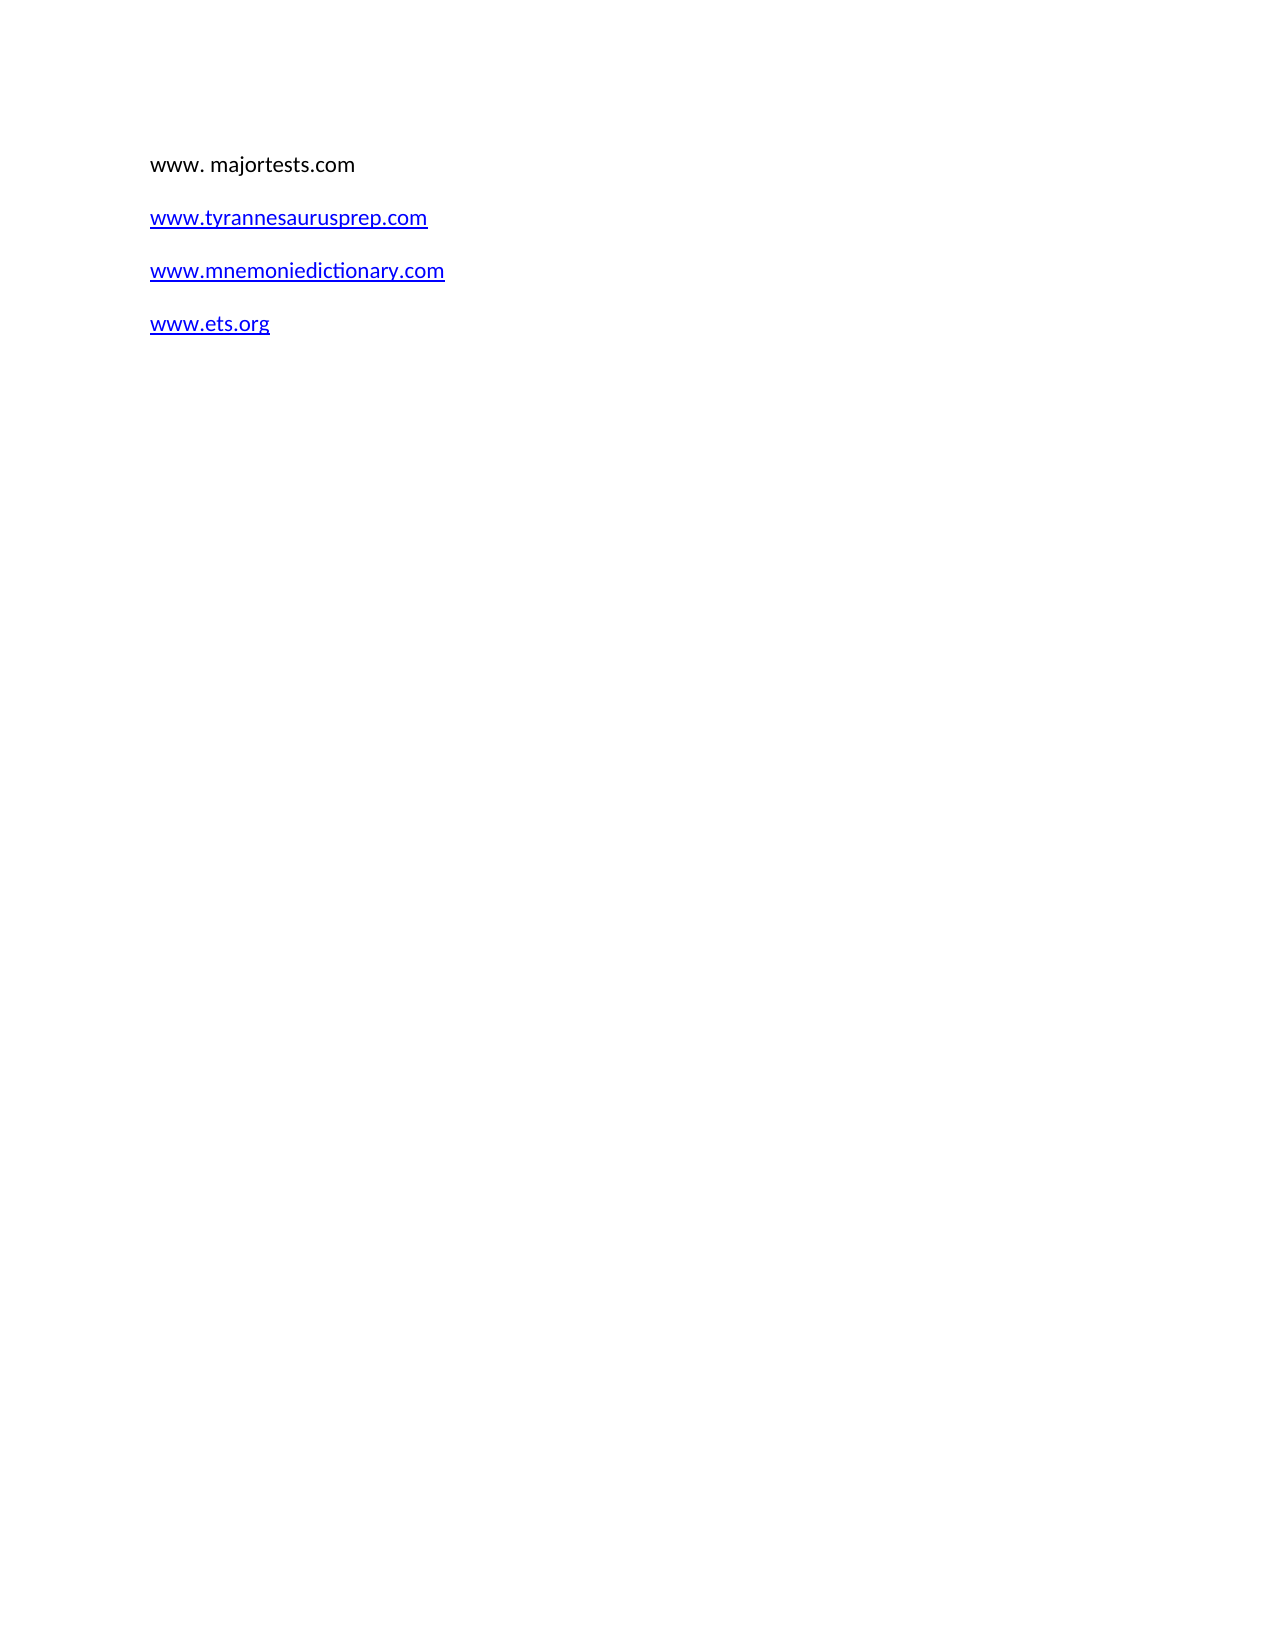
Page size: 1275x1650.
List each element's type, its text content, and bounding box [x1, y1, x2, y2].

text www.tyrannesaurusprep.com [150, 203, 1125, 231]
text www.ets.org [150, 309, 1125, 337]
text www.mnemoniedictionary.com [150, 256, 1125, 284]
text www. majortests.com [150, 150, 1125, 178]
